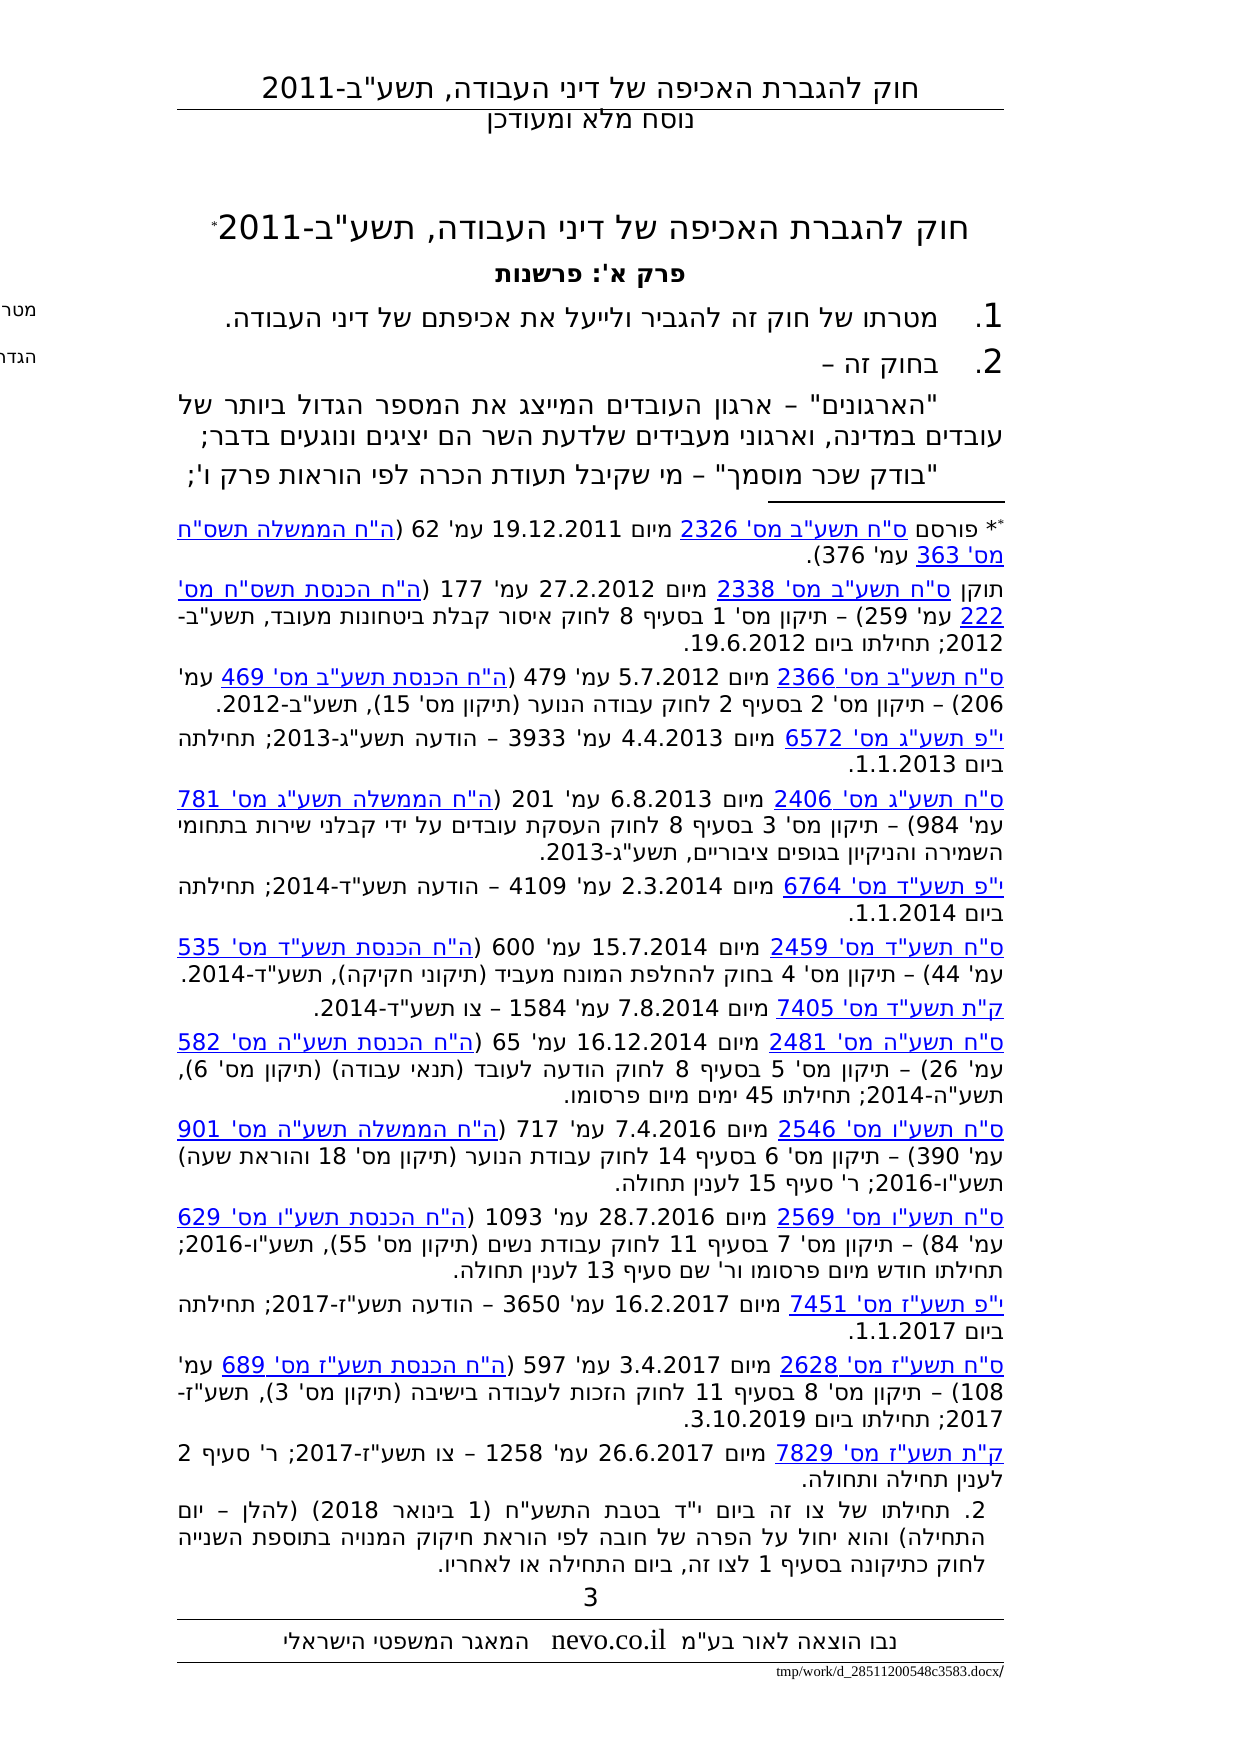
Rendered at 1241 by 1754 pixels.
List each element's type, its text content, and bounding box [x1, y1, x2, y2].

text חוק להגברת האכיפה של דיני העבודה, תשע"ב-2011* [177, 208, 1004, 247]
text 2. בחוק זה – [177, 343, 1004, 381]
text "בודק שכר מוסמך" – מי שקיבל תעודת הכרה לפי הוראות פרק ו'; [177, 459, 1004, 491]
text "הארגונים" – ארגון העובדים המייצג את המספר הגדול ביותר של עובדים במדינה, וארגוני מעבידים שלדעת השר הם יציגים ונוגעים בדבר; [177, 389, 1004, 452]
text פרק א': פרשנות [177, 259, 1004, 289]
text 1. מטרתו של חוק זה להגביר ולייעל את אכיפתם של דיני העבודה. [177, 296, 1004, 335]
